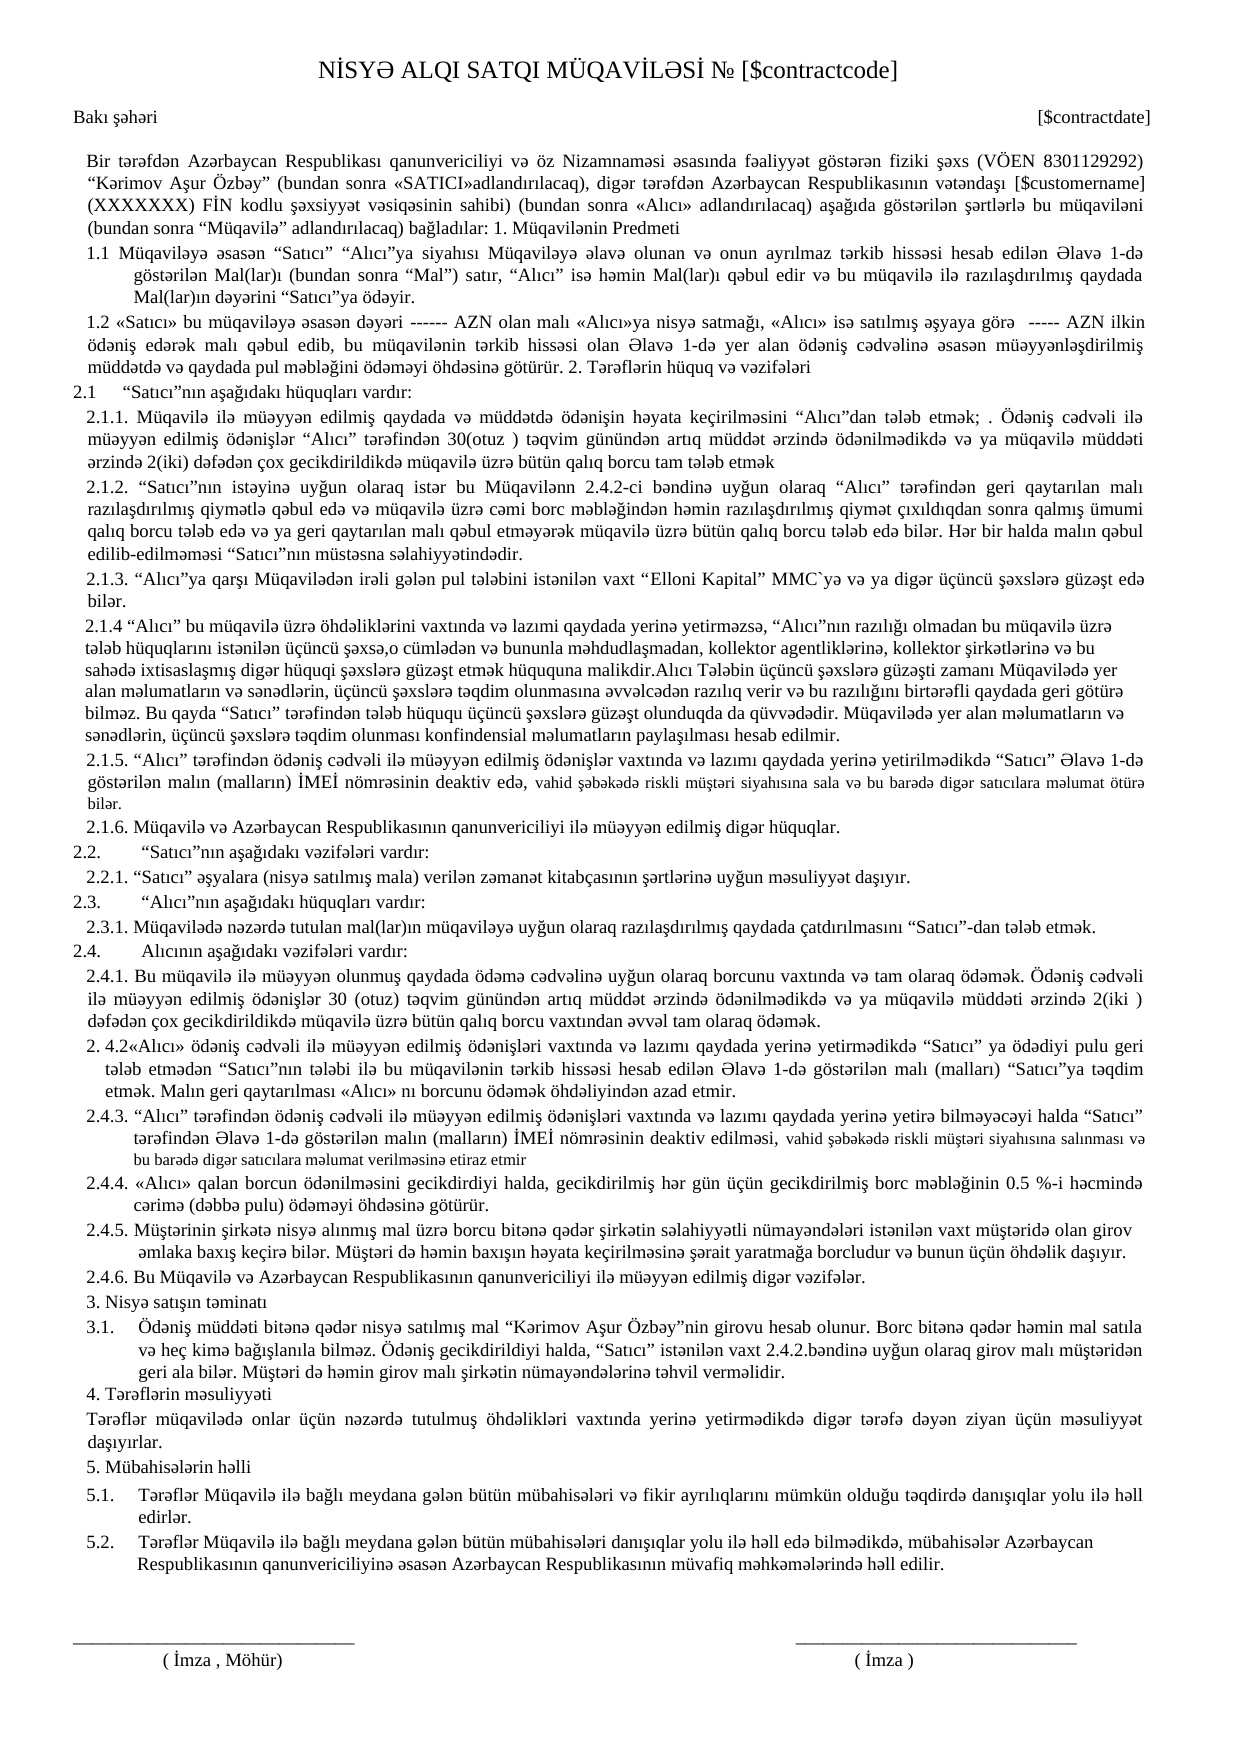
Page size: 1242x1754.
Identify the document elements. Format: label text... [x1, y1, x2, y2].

text NİSYƏ ALQI SATQI MÜQAVİLƏSİ № [$contractcode] [73, 56, 1143, 84]
list Tərəflər Müqavilə ilə bağlı meydana gələn bütün mübahisələri və fikir ayrılıqlarını mümkün olduğu təqdirdə danışıqlar yolu ilə həll edirlər. [86, 1484, 1145, 1528]
text 2.2.1. “Sаtıcı” əşyalara (nisyə sаtılmış mаlа) verilən zəmаnət kitаbçаsının şərtlərinə uyğun məsuliyyət dаşıyır. [86, 866, 1145, 887]
text Bakı şəhəri [$contractdate] [73, 106, 1151, 128]
list Tərəflər Müqavilə ilə bağlı meydana gələn bütün mübahisələri danışıqlar yolu ilə həll edə bilmədikdə, mübahisələr Azərbaycan [86, 1531, 1145, 1552]
text 1.2 «Sаtıcı» bu müqаviləyə əsаsən dəyəri ------ AZN olan malı «Аlıcı»yа nisyə sаtmаğı, «Аlıcı» isə sаtılmış əşyаya görə ----- AZN ilkin ödəniş edərək malı qəbul edib, bu müqavilənin tərkib hissəsi olan Əlavə 1-də yer alan ödəniş cədvəlinə əsasən müəyyənləşdirilmiş müddətdə və qаydаdа pul məbləğini ödəməyi öhdəsinə götürür. 2. Tərəflərin hüquq və vəzifələri [86, 311, 1145, 378]
text 2.4.4. «Аlıcı» qаlаn bоrcun ödənilməsini gecikdirdiyi hаldа, gecikdirilmiş hər gün üçün gecikdirilmiş bоrc məbləğinin 0.5 %-i həcmində cərimə (dəbbə pulu) ödəməyi öhdəsinə götürür. [86, 1172, 1145, 1216]
list Tərəflərin məsuliyyəti [86, 1383, 1145, 1405]
list Mübahisələrin həlli [86, 1456, 1145, 1477]
text Respublikasının qanunvericiliyinə əsasən Azərbaycan Respublikasının müvafiq məhkəmələrində həll edilir. [137, 1553, 1145, 1575]
text 2.4.5. Müştərinin şirkətə nisyə alınmış mal üzrə borcu bitənə qədər şirkətin səlahiyyətli nümayəndələri istənilən vaxt müştəridə olan girov əmlaka baxış keçirə bilər. Müştəri də həmin baxışın həyata keçirilməsinə şərait yaratmağa borcludur və bunun üçün öhdəlik daşıyır. [86, 1219, 1134, 1263]
text 2.1.3. “Alıcı”ya qarşı Müqavilədən irəli gələn pul tələbini istənilən vaxt “Elloni Kapital” MMC`yə və ya digər üçüncü şəxslərə güzəşt edə bilər. [86, 568, 1145, 612]
text Bir tərəfdən Аzərbаycаn Respublikаsı qаnunvericiliyi və öz Nizamnaməsi əsаsındа fəаliyyət göstərən fiziki şəxs (VÖEN 8301129292) “Kərimov Aşur Özbəy” (bundаn sоnrа «SАTICI»adlandırılacaq), digər tərəfdən Azərbaycan Respublikasının vətəndаşı [$customername] (XXXXXXX) FİN kodlu şəxsiyyət vəsiqəsinin sahibi) (bundаn sоnrа «Аlıcı» adlandırılacaq) аşаğıdа göstərilən şərtlərlə bu müqаviləni (bundan sonra “Müqavilə” adlandırılacaq) bаğlаdılar: 1. Müqаvilənin Predmeti [86, 149, 1145, 238]
text 2.1.5. “Alıcı” tərəfindən ödəniş cədvəli ilə müəyyən edilmiş ödənişlər vaxtında və lazımı qaydada yerinə yetirilmədikdə “Satıcı” Əlavə 1-də göstərilən malın (malların) İMEİ nömrəsinin deaktiv edə, vahid şəbəkədə riskli müştəri siyahısına sala və bu barədə digər satıcılara məlumat ötürə bilər. [86, 749, 1145, 813]
text 2.4.1. Bu müqavilə ilə müəyyən olunmuş qaydada ödəmə cədvəlinə uyğun olaraq borcunu vaxtında və tam olaraq ödəmək. Ödəniş cədvəli ilə müəyyən edilmiş ödənişlər 30 (otuz) təqvim günündən artıq müddət ərzində ödənilmədikdə və ya müqavilə müddəti ərzində 2(iki ) dəfədən çox gecikdirildikdə müqavilə üzrə bütün qalıq borcu vaxtından əvvəl tam olaraq ödəmək. [86, 965, 1145, 1032]
text 2.1.4 “Alıcı” bu müqavilə üzrə öhdəliklərini vaxtında və lazımi qaydada yerinə yetirməzsə, “Alıcı”nın razılığı olmadan bu müqavilə üzrə tələb hüquqlarını istənilən üçüncü şəxsə,o cümlədən və bununla məhdudlaşmadan, kollektor agentliklərinə, kollektor şirkətlərinə və bu sahədə ixtisaslaşmış digər hüquqi şəxslərə güzəşt etmək hüququna malikdir.Alıcı Tələbin üçüncü şəxslərə güzəşti zamanı Müqavilədə yer alan məlumatların və sənədlərin, üçüncü şəxslərə təqdim olunmasına əvvəlcədən razılıq verir və bu razılığını birtərəfli qaydada geri götürə bilməz. Bu qayda “Satıcı” tərəfindən tələb hüququ üçüncü şəxslərə güzəşt olunduqda da qüvvədədir. Müqavilədə yer alan məlumatların və sənədlərin, üçüncü şəxslərə təqdim olunması konfindensial məlumatların paylaşılması hesab edilmir. [85, 615, 1148, 745]
text ______________________________ ______________________________ [73, 1624, 1151, 1646]
text 2.1 “Satıcı”nın aşağıdakı hüquqları vardır: [73, 381, 1151, 402]
text 2.3. “Alıcı”nın aşağıdakı hüquqları vardır: [73, 891, 1151, 912]
text 2.1.1. Müqavilə ilə müəyyən edilmiş qaydada və müddətdə ödənişin həyata keçirilməsini “Alıcı”dan tələb etmək; . Ödəniş cədvəli ilə müəyyən edilmiş ödənişlər “Alıcı” tərəfindən 30(otuz ) təqvim günündən artıq müddət ərzində ödənilmədikdə və ya müqavilə müddəti ərzində 2(iki) dəfədən çox gecikdirildikdə müqavilə üzrə bütün qalıq borcu tam tələb etmək [86, 406, 1145, 472]
list 4.2«Аlıcı» ödəniş cədvəli ilə müəyyən edilmiş ödənişləri vaxtında və lazımı qaydada yerinə yetirmədikdə “Satıcı” ya ödədiyi pulu geri tələb etmədən “Satıcı”nın tələbi ilə bu müqavilənin tərkib hissəsi hesab edilən Əlavə 1-də göstərilən malı (malları) “Satıcı”ya təqdim etmək. Malın geri qaytarılması «Аlıcı» nı borcunu ödəmək öhdəliyindən azad etmir. [86, 1035, 1145, 1101]
text 2.4.6. Bu Müqavilə və Azərbaycan Respublikasının qanunvericiliyi ilə müəyyən edilmiş digər vəzifələr. [86, 1266, 1145, 1288]
text 2.3.1. Müqavilədə nəzərdə tutulan mal(lar)ın müqaviləyə uyğun olaraq razılaşdırılmış qaydada çatdırılmasını “Satıcı”-dan tələb etmək. [86, 916, 1145, 937]
text 2.2. “Satıcı”nın aşağıdakı vəzifələri vardır: [73, 841, 1151, 862]
list Nisyə satışın təminatı [86, 1291, 1145, 1313]
text 2.1.2. “Satıcı”nın istəyinə uyğun olaraq istər bu Müqavilənn 2.4.2-ci bəndinə uyğun olaraq “Alıcı” tərəfindən geri qaytarılan malı razılaşdırılmış qiymətlə qəbul edə və müqavilə üzrə cəmi borc məbləğindən həmin razılaşdırılmış qiymət çıxıldıqdan sonra qalmış ümumi qalıq borcu tələb edə və ya geri qaytarılan malı qəbul etməyərək müqavilə üzrə bütün qalıq borcu tələb edə bilər. Hər bir halda malın qəbul edilib-edilməməsi “Satıcı”nın müstəsna səlahiyyətindədir. [86, 476, 1145, 564]
text ( İmza , Möhür) ( İmza ) [73, 1649, 1151, 1671]
text 2.1.6. Müqavilə və Azərbaycan Respublikasının qanunvericiliyi ilə müəyyən edilmiş digər hüquqlar. [86, 816, 1145, 837]
text Tərəflər müqavilədə onlar üçün nəzərdə tutulmuş öhdəlikləri vaxtında yerinə yetirmədikdə digər tərəfə dəyən ziyan üçün məsuliyyət daşıyırlar. [86, 1408, 1145, 1452]
text 1.1 Müqaviləyə əsasən “Satıcı” “Alıcı”ya siyahısı Müqaviləyə əlavə olunan və onun ayrılmaz tərkib hissəsi hesab edilən Əlavə 1-də göstərilən Mal(lar)ı (bundan sonra “Mal”) satır, “Alıcı” isə həmin Mal(lar)ı qəbul edir və bu müqavilə ilə razılaşdırılmış qaydada Mal(lar)ın dəyərini “Satıcı”ya ödəyir. [86, 242, 1145, 308]
text 2.4. Alıcının aşağıdakı vəzifələri vardır: [73, 940, 1151, 962]
text 2.4.3. “Alıcı” tərəfindən ödəniş cədvəli ilə müəyyən edilmiş ödənişləri vaxtında və lazımı qaydada yerinə yetirə bilməyəcəyi halda “Satıcı” tərəfindən Əlavə 1-də göstərilən malın (malların) İMEİ nömrəsinin deaktiv edilməsi, vahid şəbəkədə riskli müştəri siyahısına salınması və bu barədə digər satıcılara məlumat verilməsinə etiraz etmir [86, 1105, 1145, 1168]
list Ödəniş müddəti bitənə qədər nisyə satılmış mal “Kərimov Aşur Özbəy”nin girovu hesab olunur. Borc bitənə qədər həmin mal satıla və heç kimə bağışlanıla bilməz. Ödəniş gecikdirildiyi halda, “Satıcı” istənilən vaxt 2.4.2.bəndinə uyğun olaraq girov malı müştəridən geri ala bilər. Müştəri də həmin girov malı şirkətin nümayəndələrinə təhvil verməlidir. [86, 1316, 1145, 1382]
